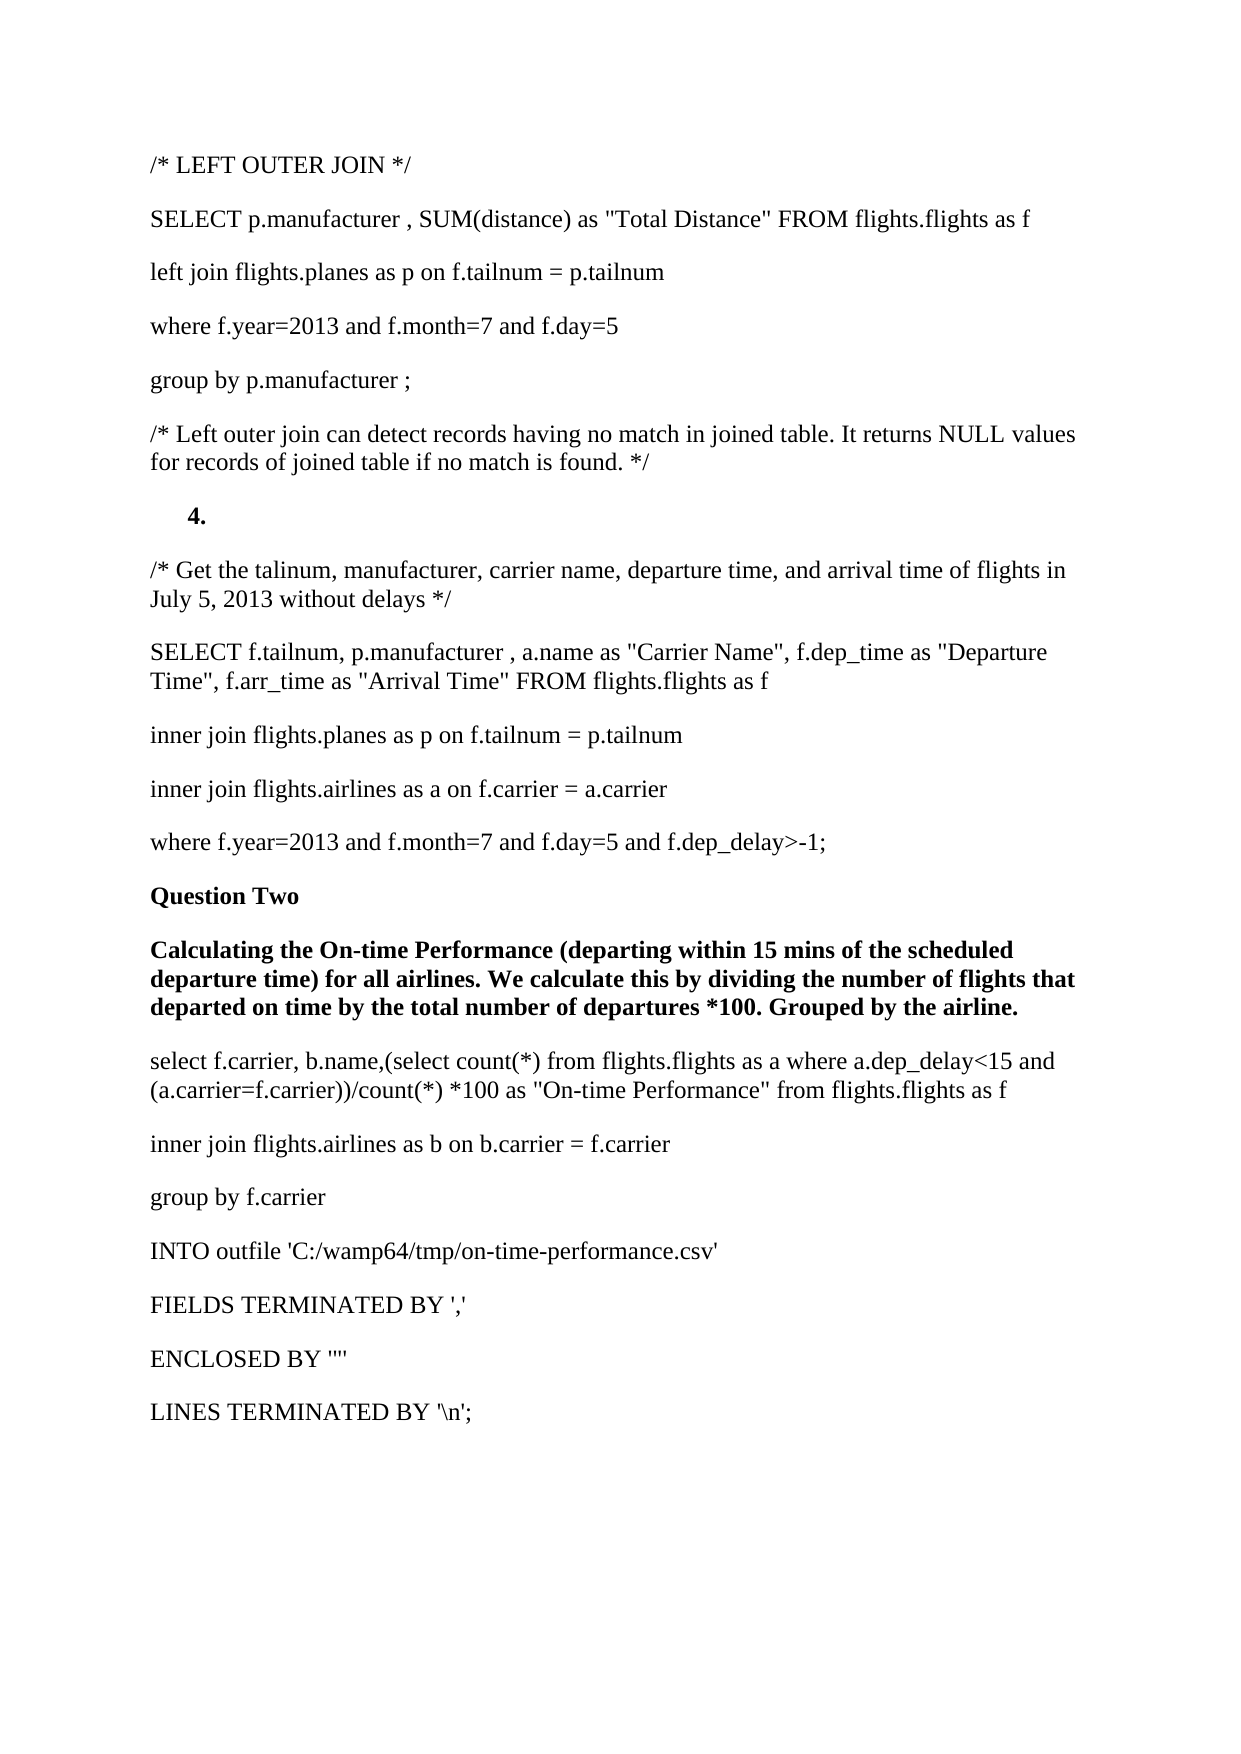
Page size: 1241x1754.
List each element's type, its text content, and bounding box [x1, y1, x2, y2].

text inner join flights.airlines as b on b.carrier = f.carrier [150, 1129, 1090, 1157]
text inner join flights.airlines as a on f.carrier = a.carrier [150, 774, 1090, 802]
text group by p.manufacturer ; [150, 365, 1090, 394]
text where f.year=2013 and f.month=7 and f.day=5 [150, 311, 1090, 340]
text /* LEFT OUTER JOIN */ [150, 150, 1090, 179]
text Question Two [150, 881, 1090, 910]
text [150, 204, 1090, 232]
text /* Get the talinum, manufacturer, carrier name, departure time, and arrival time of flights in July 5, 2013 without delays */ [150, 555, 1090, 612]
text inner join flights.planes as p on f.tailnum = p.tailnum [150, 720, 1090, 749]
text group by f.carrier [150, 1182, 1090, 1211]
text FIELDS TERMINATED BY ',' [150, 1290, 1090, 1319]
text select f.carrier, b.name,(select count(*) from flights.flights as a where a.dep_delay<15 and (a.carrier=f.carrier))/count(*) *100 as "On-time Performance" from flights.flights as f [150, 1046, 1090, 1104]
text SELECT f.tailnum, p.manufacturer , a.name as "Carrier Name", f.dep_time as "Departure Time", f.arr_time as "Arrival Time" FROM flights.flights as f [150, 637, 1090, 695]
text LINES TERMINATED BY '\n'; [150, 1397, 1090, 1426]
text INTO outfile 'C:/wamp64/tmp/on-time-performance.csv' [150, 1236, 1090, 1265]
text where f.year=2013 and f.month=7 and f.day=5 and f.dep_delay>-1; [150, 827, 1090, 856]
text Calculating the On-time Performance (departing within 15 mins of the scheduled departure time) for all airlines. We calculate this by dividing the number of flights that departed on time by the total number of departures *100. Grouped by the airline. [150, 935, 1090, 1021]
text /* Left outer join can detect records having no match in joined table. It returns NULL values for records of joined table if no match is found. */ [150, 419, 1090, 476]
text ENCLOSED BY '"' [150, 1344, 1090, 1372]
text left join flights.planes as p on f.tailnum = p.tailnum [150, 257, 1090, 286]
